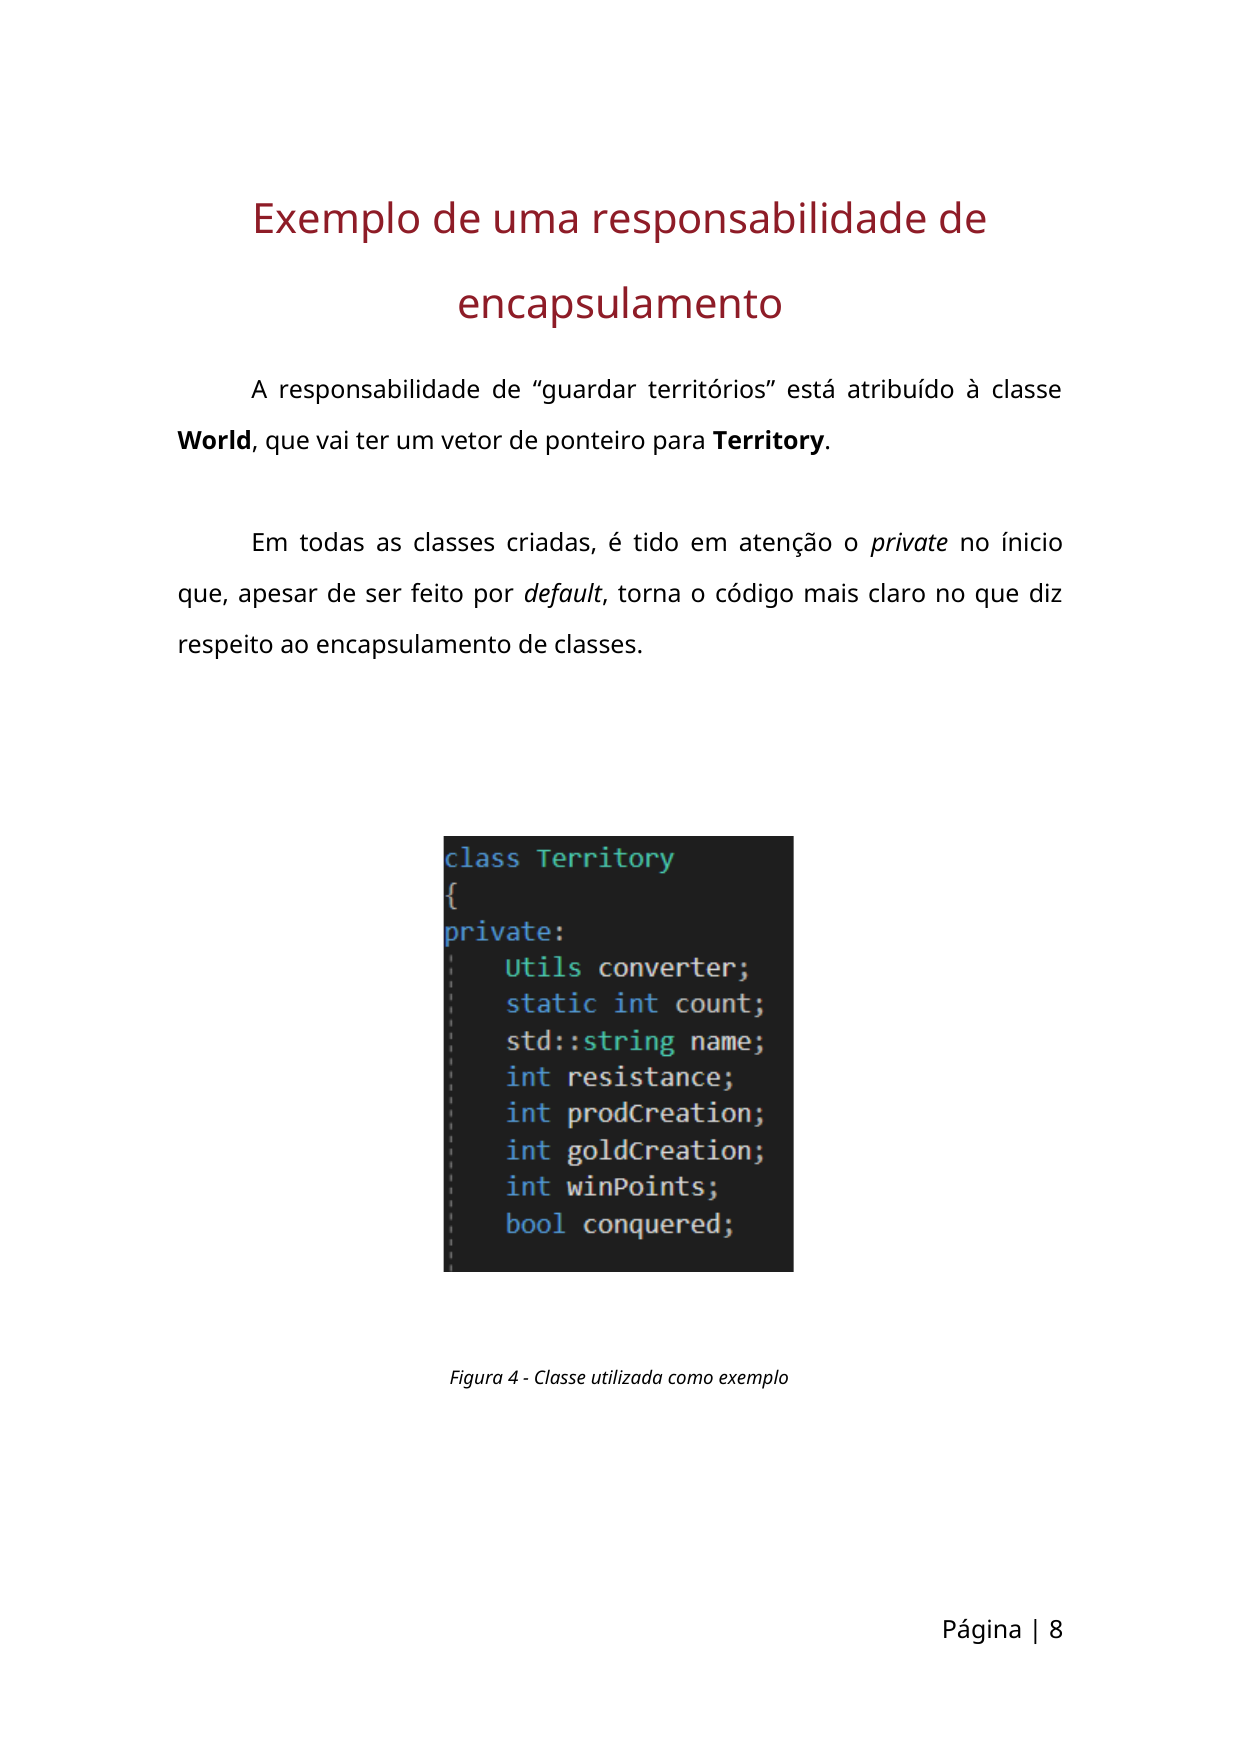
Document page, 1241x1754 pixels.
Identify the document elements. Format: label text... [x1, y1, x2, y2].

subtitle Exemplo de uma responsabilidade de encapsulamento [177, 189, 1063, 331]
text A responsabilidade de “guardar territórios” está atribuído à classe World, que vai ter um vetor de ponteiro para Territory. [177, 372, 1063, 457]
text Em todas as classes criadas, é tido em atenção o private no ínicio que, apesar de ser feito por default, torna o código mais claro no que diz respeito ao encapsulamento de classes. [177, 525, 1063, 661]
picture [443, 836, 794, 1272]
